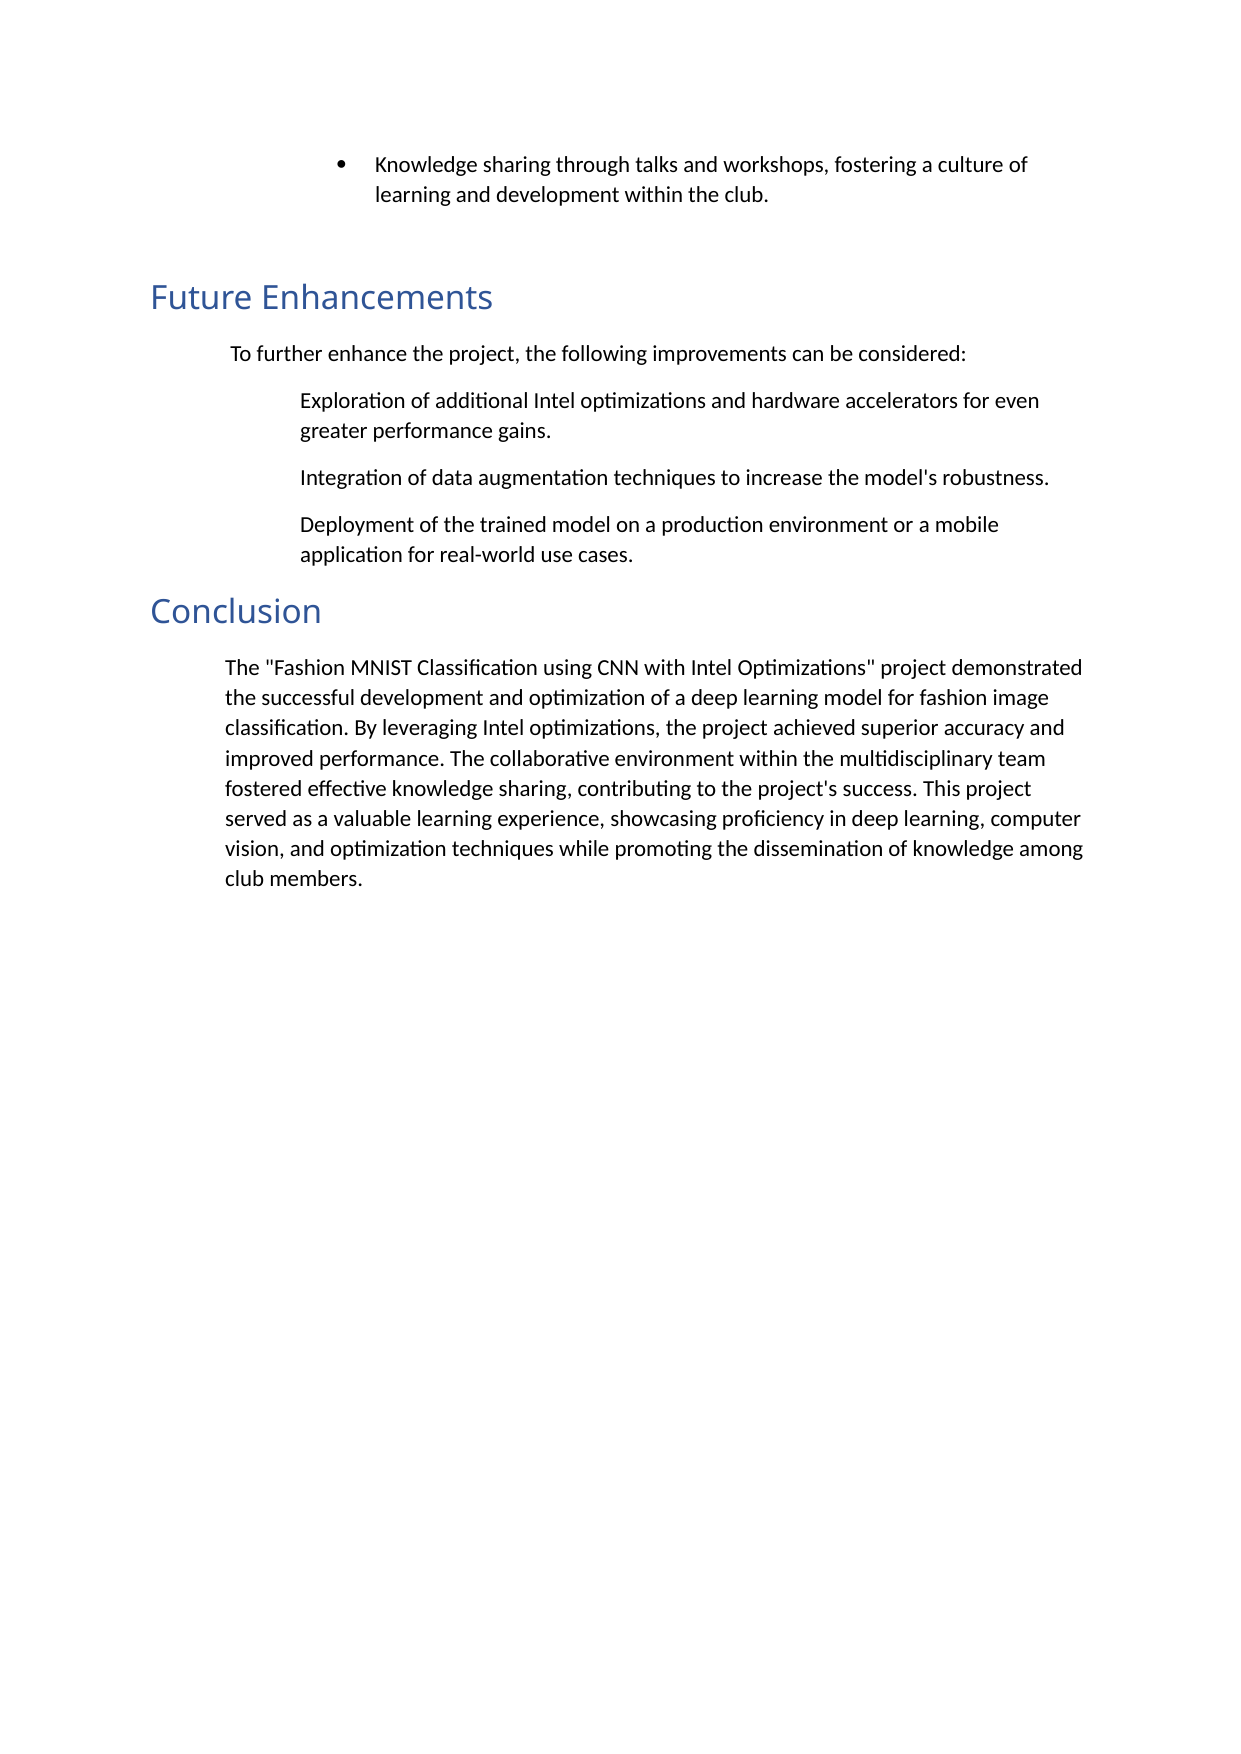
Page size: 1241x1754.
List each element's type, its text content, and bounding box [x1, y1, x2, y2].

text The "Fashion MNIST Classification using CNN with Intel Optimizations" project demonstrated the successful development and optimization of a deep learning model for fashion image classification. By leveraging Intel optimizations, the project achieved superior accuracy and improved performance. The collaborative environment within the multidisciplinary team fostered effective knowledge sharing, contributing to the project's success. This project served as a valuable learning experience, showcasing proficiency in deep learning, computer vision, and optimization techniques while promoting the dissemination of knowledge among club members. [225, 653, 1090, 893]
text Conclusion [150, 587, 1090, 633]
text Future Enhancements [150, 274, 1090, 319]
text Exploration of additional Intel optimizations and hardware accelerators for even greater performance gains. [300, 386, 1090, 445]
text Deployment of the trained model on a production environment or a mobile application for real-world use cases. [300, 510, 1090, 569]
list Knowledge sharing through talks and workshops, fostering a culture of learning and development within the club. [337, 150, 1090, 208]
text To further enhance the project, the following improvements can be considered: [225, 339, 1090, 368]
text Integration of data augmentation techniques to increase the model's robustness. [300, 463, 1090, 492]
